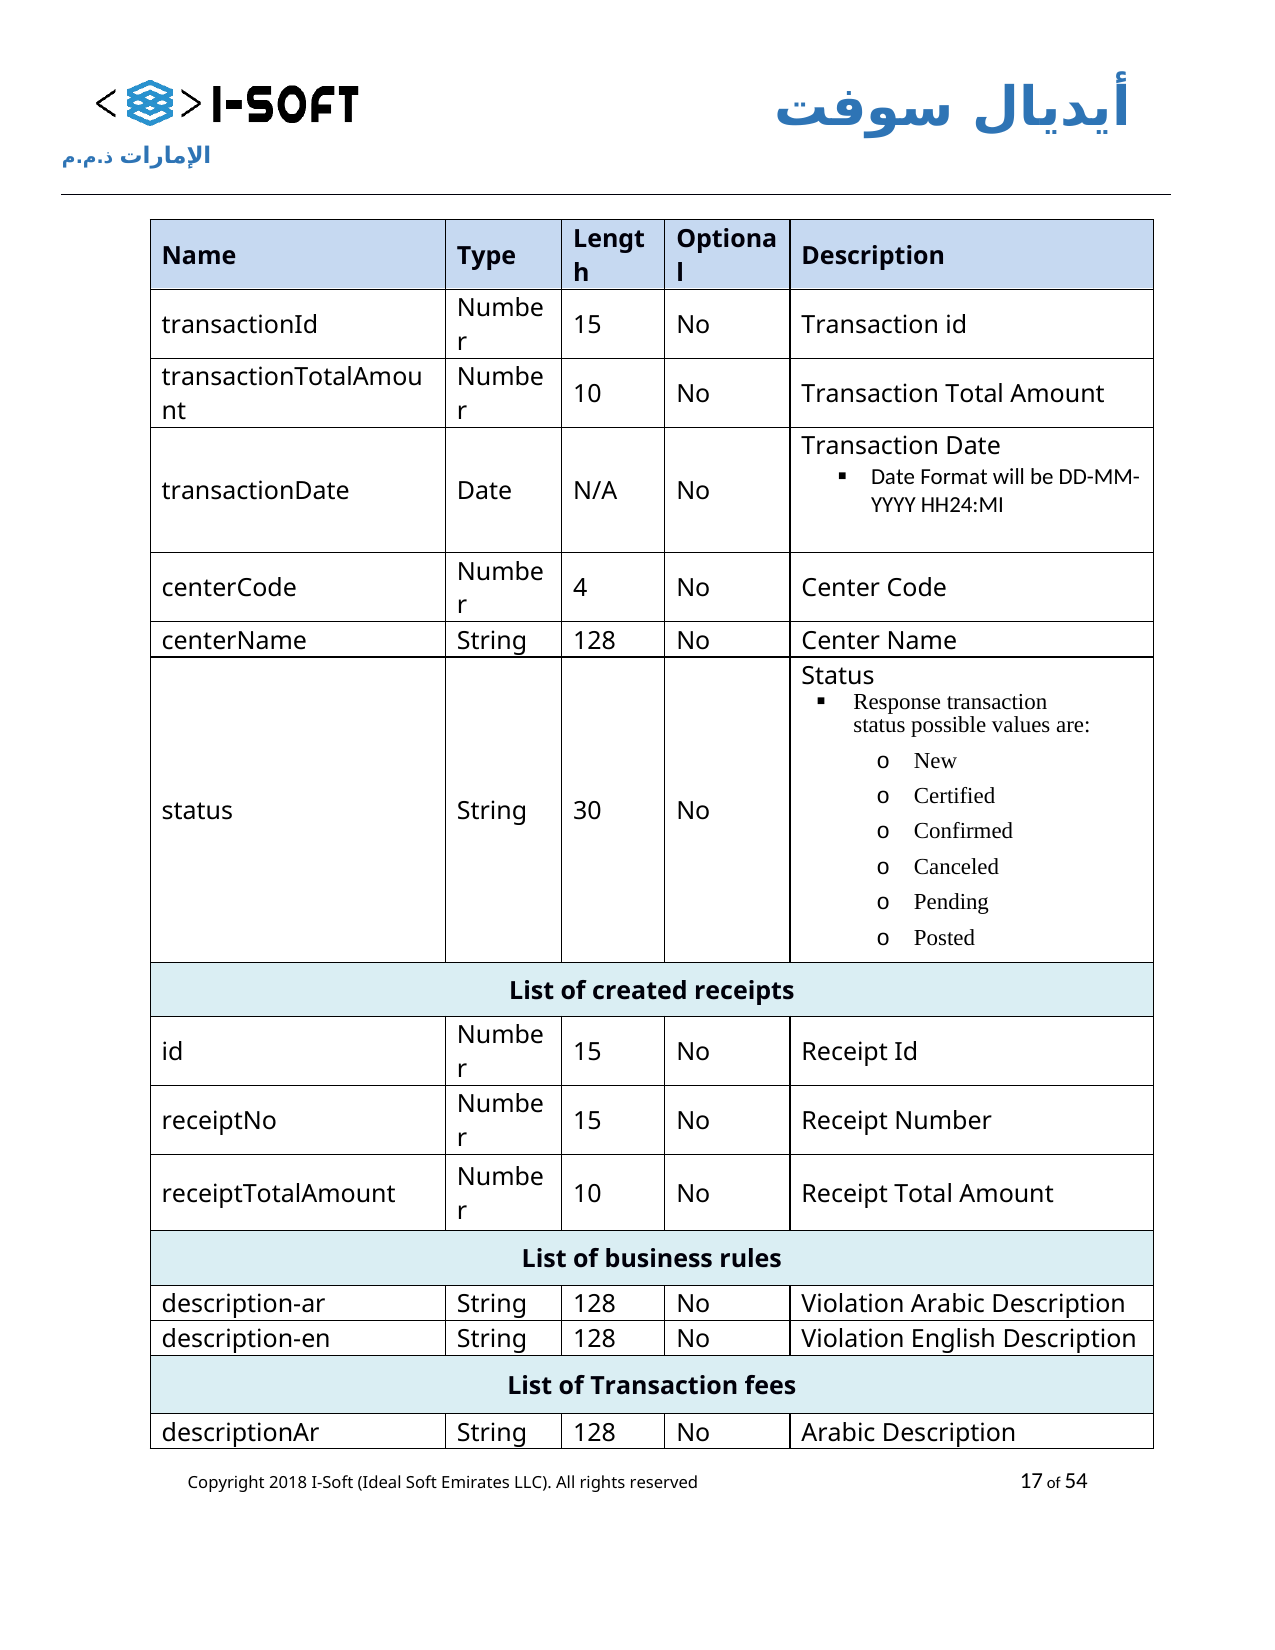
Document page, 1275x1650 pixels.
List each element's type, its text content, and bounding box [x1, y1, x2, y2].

table_header Length [562, 220, 664, 288]
table_cell id [151, 1017, 445, 1085]
table_cell 128 [562, 622, 664, 656]
table_cell String [446, 658, 561, 962]
table_cell description-ar [151, 1286, 445, 1320]
table_cell No [665, 290, 789, 358]
table_cell Violation Arabic Description [791, 1286, 1153, 1320]
table_cell 128 [562, 1414, 664, 1448]
table_cell 128 [562, 1321, 664, 1355]
table_cell No [665, 359, 789, 427]
table_cell String [446, 622, 561, 656]
table_cell String [446, 1414, 561, 1448]
table_cell Date [446, 428, 561, 552]
table_cell Receipt Total Amount [791, 1155, 1153, 1230]
table_cell Number [446, 553, 561, 621]
table_cell centerName [151, 622, 445, 656]
table_cell Number [446, 290, 561, 358]
table_header Description [791, 220, 1153, 288]
table_cell No [665, 1414, 789, 1448]
table_cell Center Code [791, 553, 1153, 621]
table_cell 15 [562, 290, 664, 358]
table_cell 128 [562, 1286, 664, 1320]
table_header Optional [665, 220, 789, 288]
table_cell Violation English Description [791, 1321, 1153, 1355]
table_cell Receipt Id [791, 1017, 1153, 1085]
table_cell Transaction Total Amount [791, 359, 1153, 427]
table_cell No [665, 1017, 789, 1085]
table_cell No [665, 1286, 789, 1320]
table_cell receiptTotalAmount [151, 1155, 445, 1230]
table_cell transactionTotalAmount [151, 359, 445, 427]
table_cell 4 [562, 553, 664, 621]
table_cell Number [446, 1086, 561, 1154]
table_cell No [665, 553, 789, 621]
table_cell 10 [562, 359, 664, 427]
table_cell List of Transaction fees [151, 1356, 1153, 1413]
table_cell No [665, 1321, 789, 1355]
table_cell List of created receipts [151, 963, 1153, 1016]
table_cell centerCode [151, 553, 445, 621]
table_cell 15 [562, 1086, 664, 1154]
table_cell Number [446, 359, 561, 427]
table_cell No [665, 622, 789, 656]
table_cell Transaction id [791, 290, 1153, 358]
table_cell No [665, 1155, 789, 1230]
table_cell 15 [562, 1017, 664, 1085]
table_cell List of business rules [151, 1231, 1153, 1285]
table_cell Number [446, 1155, 561, 1230]
table_cell description-en [151, 1321, 445, 1355]
table_cell N/A [562, 428, 664, 552]
table_cell Arabic Description [791, 1414, 1153, 1448]
table_cell transactionId [151, 290, 445, 358]
table_cell String [446, 1321, 561, 1355]
table_cell Center Name [791, 622, 1153, 656]
table_header Name [151, 220, 445, 288]
table_cell transactionDate [151, 428, 445, 552]
table_cell 30 [562, 658, 664, 962]
table_cell Receipt Number [791, 1086, 1153, 1154]
table_cell Number [446, 1017, 561, 1085]
picture [61, 80, 393, 126]
table_header Type [446, 220, 561, 288]
table_cell No [665, 658, 789, 962]
table_cell 10 [562, 1155, 664, 1230]
table_cell descriptionAr [151, 1414, 445, 1448]
table_cell Transaction Date Date Format will be DD-MM-YYYY HH24:MI [791, 428, 1153, 552]
table_cell No [665, 428, 789, 552]
table_cell String [446, 1286, 561, 1320]
table_cell receiptNo [151, 1086, 445, 1154]
table_cell Status Response transaction status possible values are: New Certified Confirmed Canceled Pending Posted [791, 658, 1153, 962]
table_cell status [151, 658, 445, 962]
table_cell No [665, 1086, 789, 1154]
